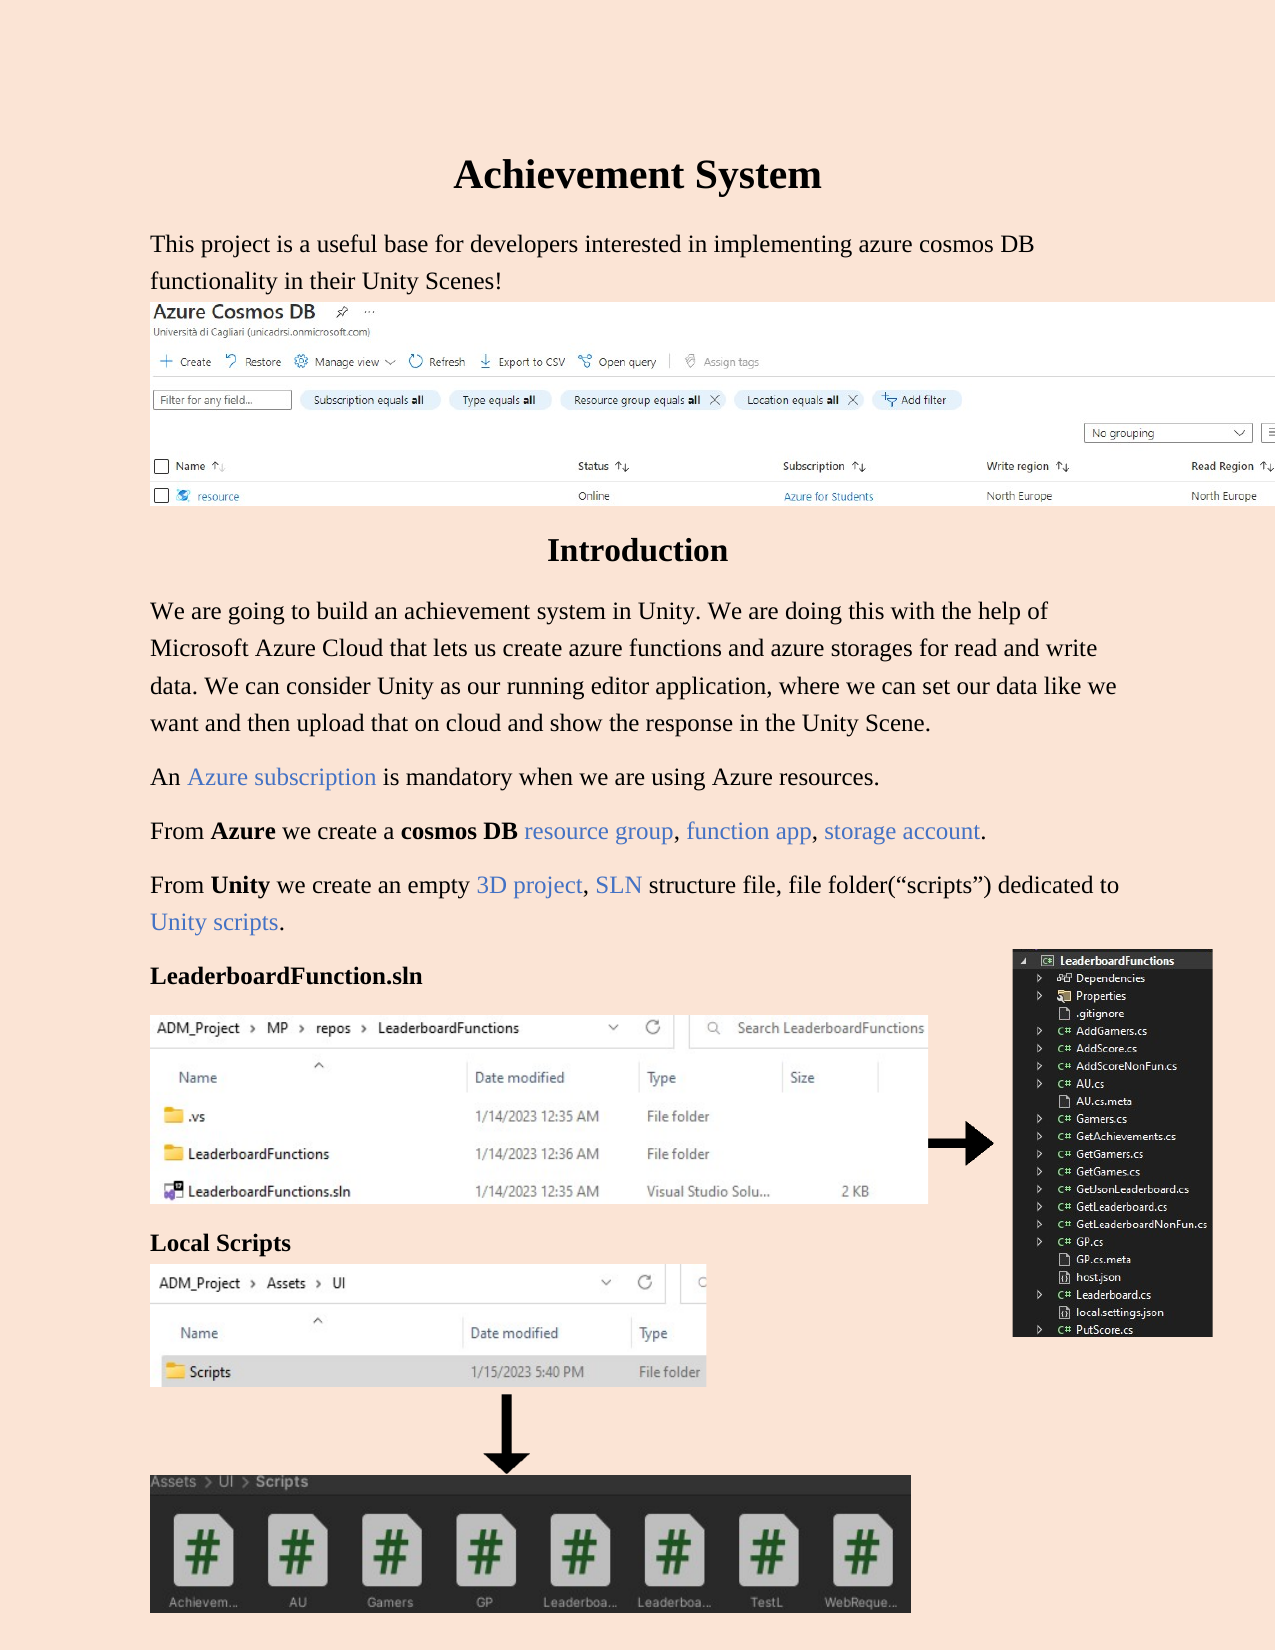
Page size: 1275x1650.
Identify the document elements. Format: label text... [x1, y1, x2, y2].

text From Azure we create a cosmos DB resource group, function app, storage account. [150, 816, 1125, 845]
picture [484, 1395, 529, 1473]
text Local Scripts [150, 1228, 1125, 1257]
text This project is a useful base for developers interested in implementing azure cosmos DB functionality in their Unity Scenes! [150, 229, 1125, 302]
picture [150, 1015, 994, 1204]
text Achievement System [150, 150, 1125, 198]
text We are going to build an achievement system in Unity. We are doing this with the help of Microsoft Azure Cloud that lets us create azure functions and azure storages for read and write data. We can consider Unity as our running editor application, where we can set our data like we want and then upload that on cloud and show the response in the Unity Scene. [150, 596, 1125, 737]
text An Azure subscription is mandatory when we are using Azure resources. [150, 762, 1125, 791]
picture [150, 1264, 707, 1387]
text LeaderboardFunction.sln [150, 961, 1125, 990]
picture [150, 302, 1275, 506]
text Introduction [150, 530, 1125, 568]
text From Unity we create an empty 3D project, SLN structure file, file folder(“scripts”) dedicated to Unity scripts. [150, 870, 1125, 936]
picture [1012, 949, 1213, 1337]
picture [150, 1475, 911, 1613]
